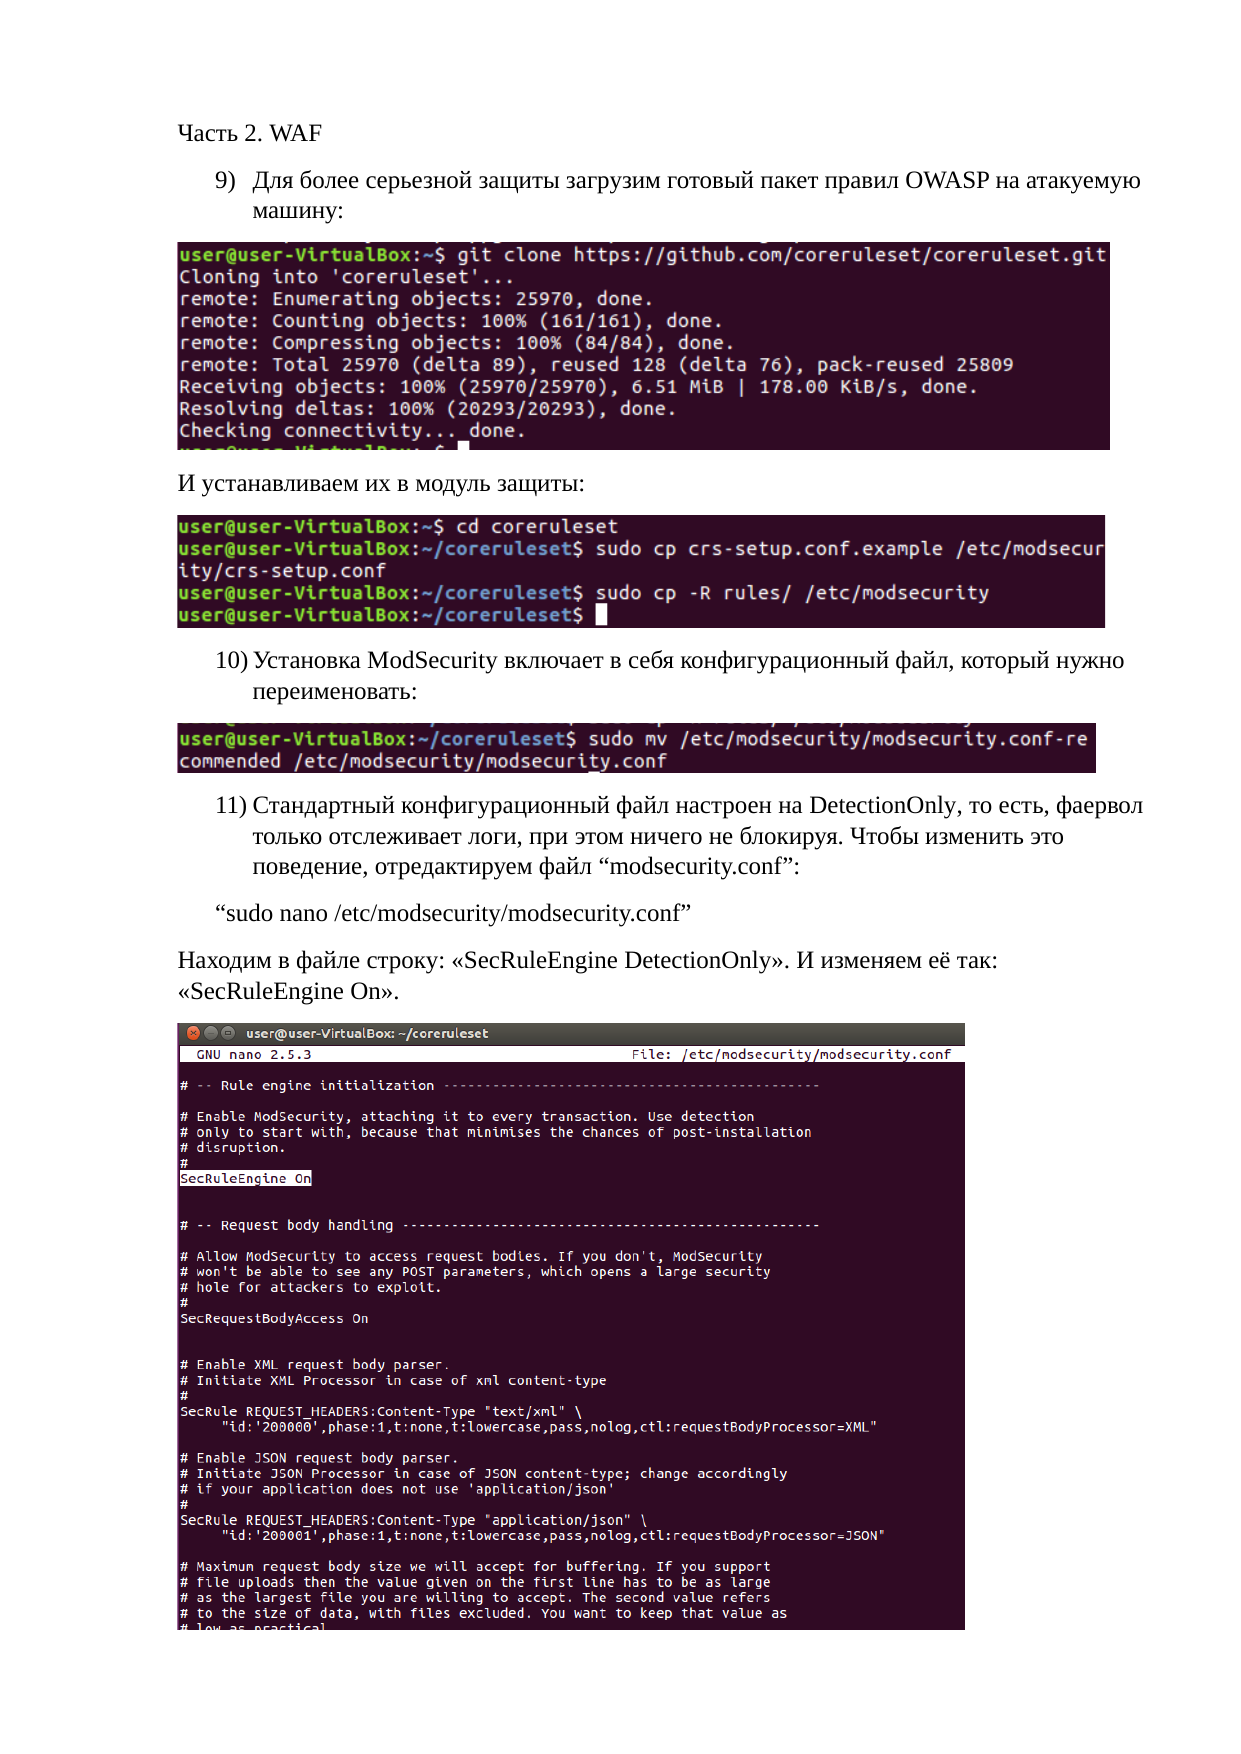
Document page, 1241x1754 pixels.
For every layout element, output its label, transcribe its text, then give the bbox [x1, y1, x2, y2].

picture [177, 1023, 965, 1630]
list Стандартный конфигурационный файл настроен на DetectionOnly, то есть, фаервол только отслеживает логи, при этом ничего не блокируя. Чтобы изменить это поведение, отредактируем файл “modsecurity.conf”: [215, 791, 1152, 880]
list Установка ModSecurity включает в себя конфигурационный файл, который нужно переименовать: [215, 646, 1152, 705]
text Часть 2. WAF [177, 118, 1152, 147]
text “sudo nano /etc/modsecurity/modsecurity.conf” [177, 898, 1152, 927]
text Находим в файле строку: «SecRuleEngine DetectionOnly». И изменяем её так: «SecRuleEngine On». [177, 946, 1152, 1005]
text И устанавливаем их в модуль защиты: [177, 468, 1152, 497]
picture [177, 242, 1110, 450]
list Для более серьезной защиты загрузим готовый пакет правил OWASP на атакуемую машину: [215, 165, 1152, 224]
picture [177, 723, 1096, 773]
picture [177, 515, 1106, 628]
